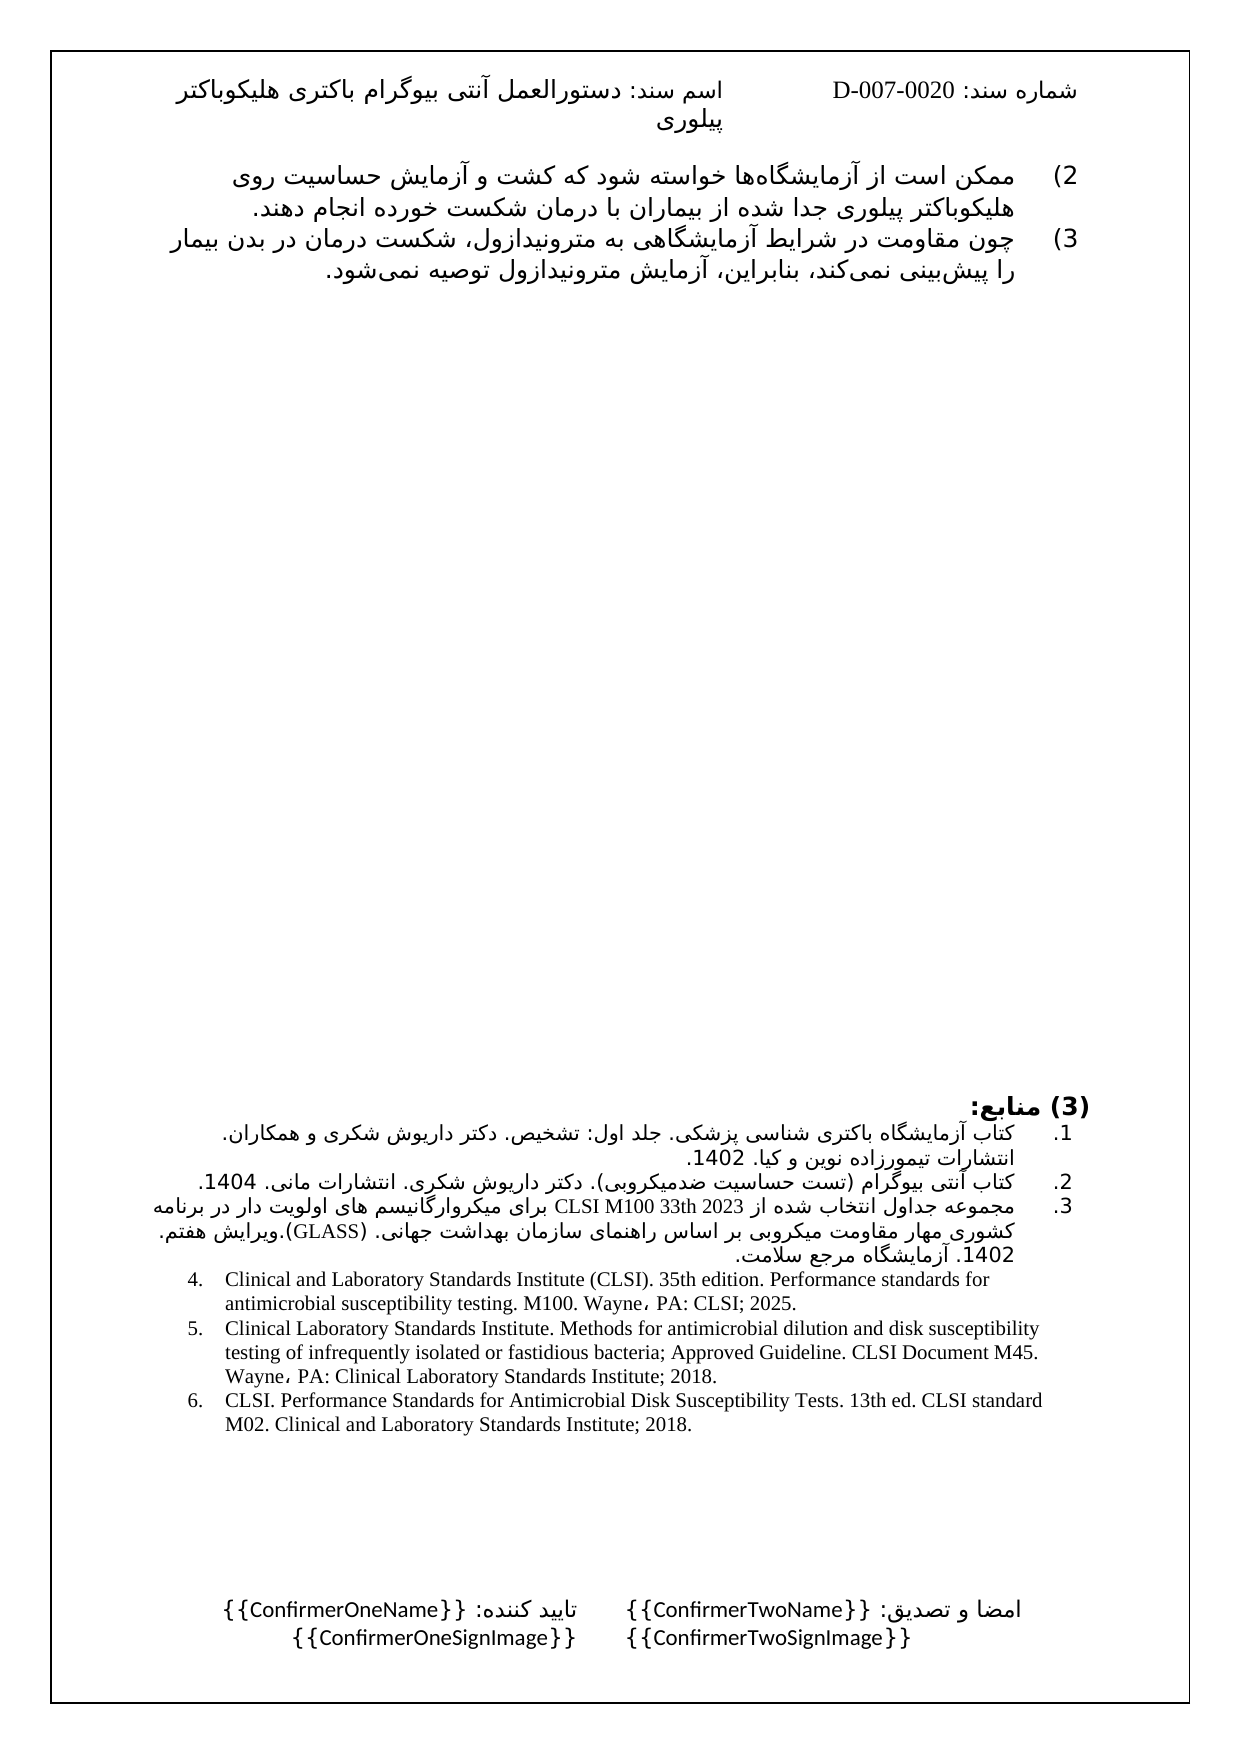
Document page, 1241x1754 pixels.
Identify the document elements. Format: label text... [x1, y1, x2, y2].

list چون مقاومت در شرایط آزمایشگاهی به مترونیدازول، شکست درمان در بدن بیمار را پیش‌بینی نمی‌کند، بنابراین، آزمایش مترونیدازول توصیه نمی‌شود. [150, 224, 1053, 285]
list Clinical Laboratory Standards Institute. Methods for antimicrobial dilution and disk susceptibility testing of infrequently isolated or fastidious bacteria; Approved Guideline. CLSI Document M45. Wayne، PA: Clinical Laboratory Standards Institute; 2018. [187, 1316, 1090, 1388]
list CLSI. Performance Standards for Antimicrobial Disk Susceptibility Tests. 13th ed. CLSI standard M02. Clinical and Laboratory Standards Institute; 2018. [187, 1388, 1090, 1436]
list ممکن است از آزمایشگاه‌ها خواسته شود که کشت و آزمایش حساسیت روی هلیکوباکتر پیلوری جدا شده از بیماران با درمان شکست خورده انجام دهند. [150, 161, 1053, 222]
list مجموعه جداول انتخاب شده از CLSI M100 33th 2023 برای میکروارگانیسم های اولویت دار در برنامه کشوری مهار مقاومت میکروبی بر اساس راهنمای سازمان بهداشت جهانی. (GLASS).ویرایش هفتم.1402. آزمایشگاه مرجع سلامت. [150, 1194, 1053, 1267]
list Clinical and Laboratory Standards Institute (CLSI). 35th edition. Performance standards for antimicrobial susceptibility testing. M100. Wayne، PA: CLSI; 2025. [187, 1267, 1090, 1316]
list کتاب آزمایشگاه باکتری شناسی پزشکی. جلد اول: تشخیص. دکتر داریوش شکری و همکاران. انتشارات تیمورزاده نوین و کیا. 1402. [150, 1121, 1053, 1170]
text (3) منابع: [150, 1092, 1090, 1121]
list کتاب آنتی بیوگرام (تست حساسیت ضدمیکروبی). دکتر داریوش شکری. انتشارات مانی. 1404. [150, 1170, 1053, 1194]
